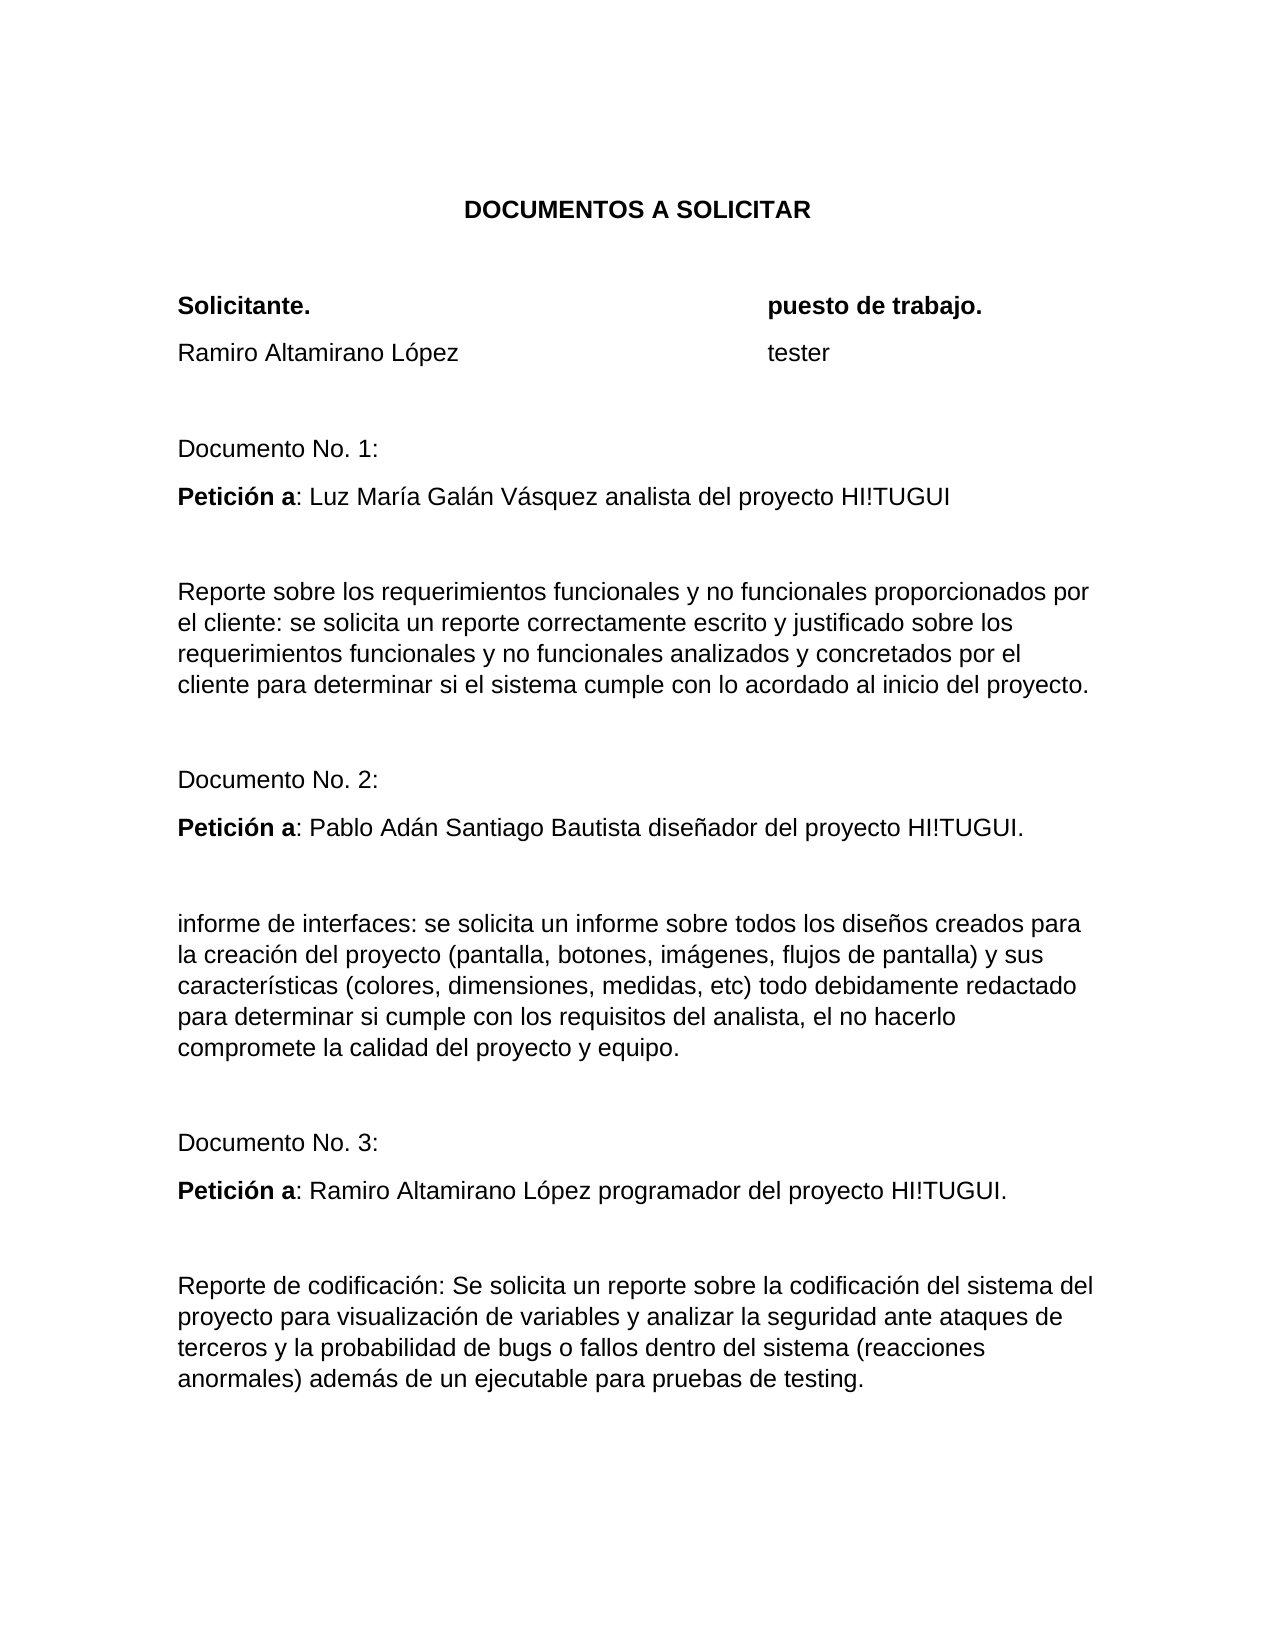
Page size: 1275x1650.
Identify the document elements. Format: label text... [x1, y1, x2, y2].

text Documento No. 1: [177, 434, 1098, 463]
text Documento No. 3: [177, 1128, 1098, 1157]
text Reporte de codificación: Se solicita un reporte sobre la codificación del sistema del proyecto para visualización de variables y analizar la seguridad ante ataques de terceros y la probabilidad de bugs o fallos dentro del sistema (reacciones anormales) además de un ejecutable para pruebas de testing. [177, 1271, 1098, 1393]
text Documento No. 2: [177, 766, 1098, 794]
text Petición a: Pablo Adán Santiago Bautista diseñador del proyecto HI!TUGUI. [177, 813, 1098, 842]
text Reporte sobre los requerimientos funcionales y no funcionales proporcionados por el cliente: se solicita un reporte correctamente escrito y justificado sobre los requerimientos funcionales y no funcionales analizados y concretados por el cliente para determinar si el sistema cumple con lo acordado al inicio del proyecto. [177, 577, 1098, 699]
text Ramiro Altamirano López tester [177, 338, 1098, 367]
text informe de interfaces: se solicita un informe sobre todos los diseños creados para la creación del proyecto (pantalla, botones, imágenes, flujos de pantalla) y sus características (colores, dimensiones, medidas, etc) todo debidamente redactado para determinar si cumple con los requisitos del analista, el no hacerlo compromete la calidad del proyecto y equipo. [177, 909, 1098, 1062]
text Petición a: Luz María Galán Vásquez analista del proyecto HI!TUGUI [177, 482, 1098, 510]
text Solicitante. puesto de trabajo. [177, 291, 1098, 319]
text DOCUMENTOS A SOLICITAR [177, 195, 1098, 224]
text Petición a: Ramiro Altamirano López programador del proyecto HI!TUGUI. [177, 1176, 1098, 1205]
